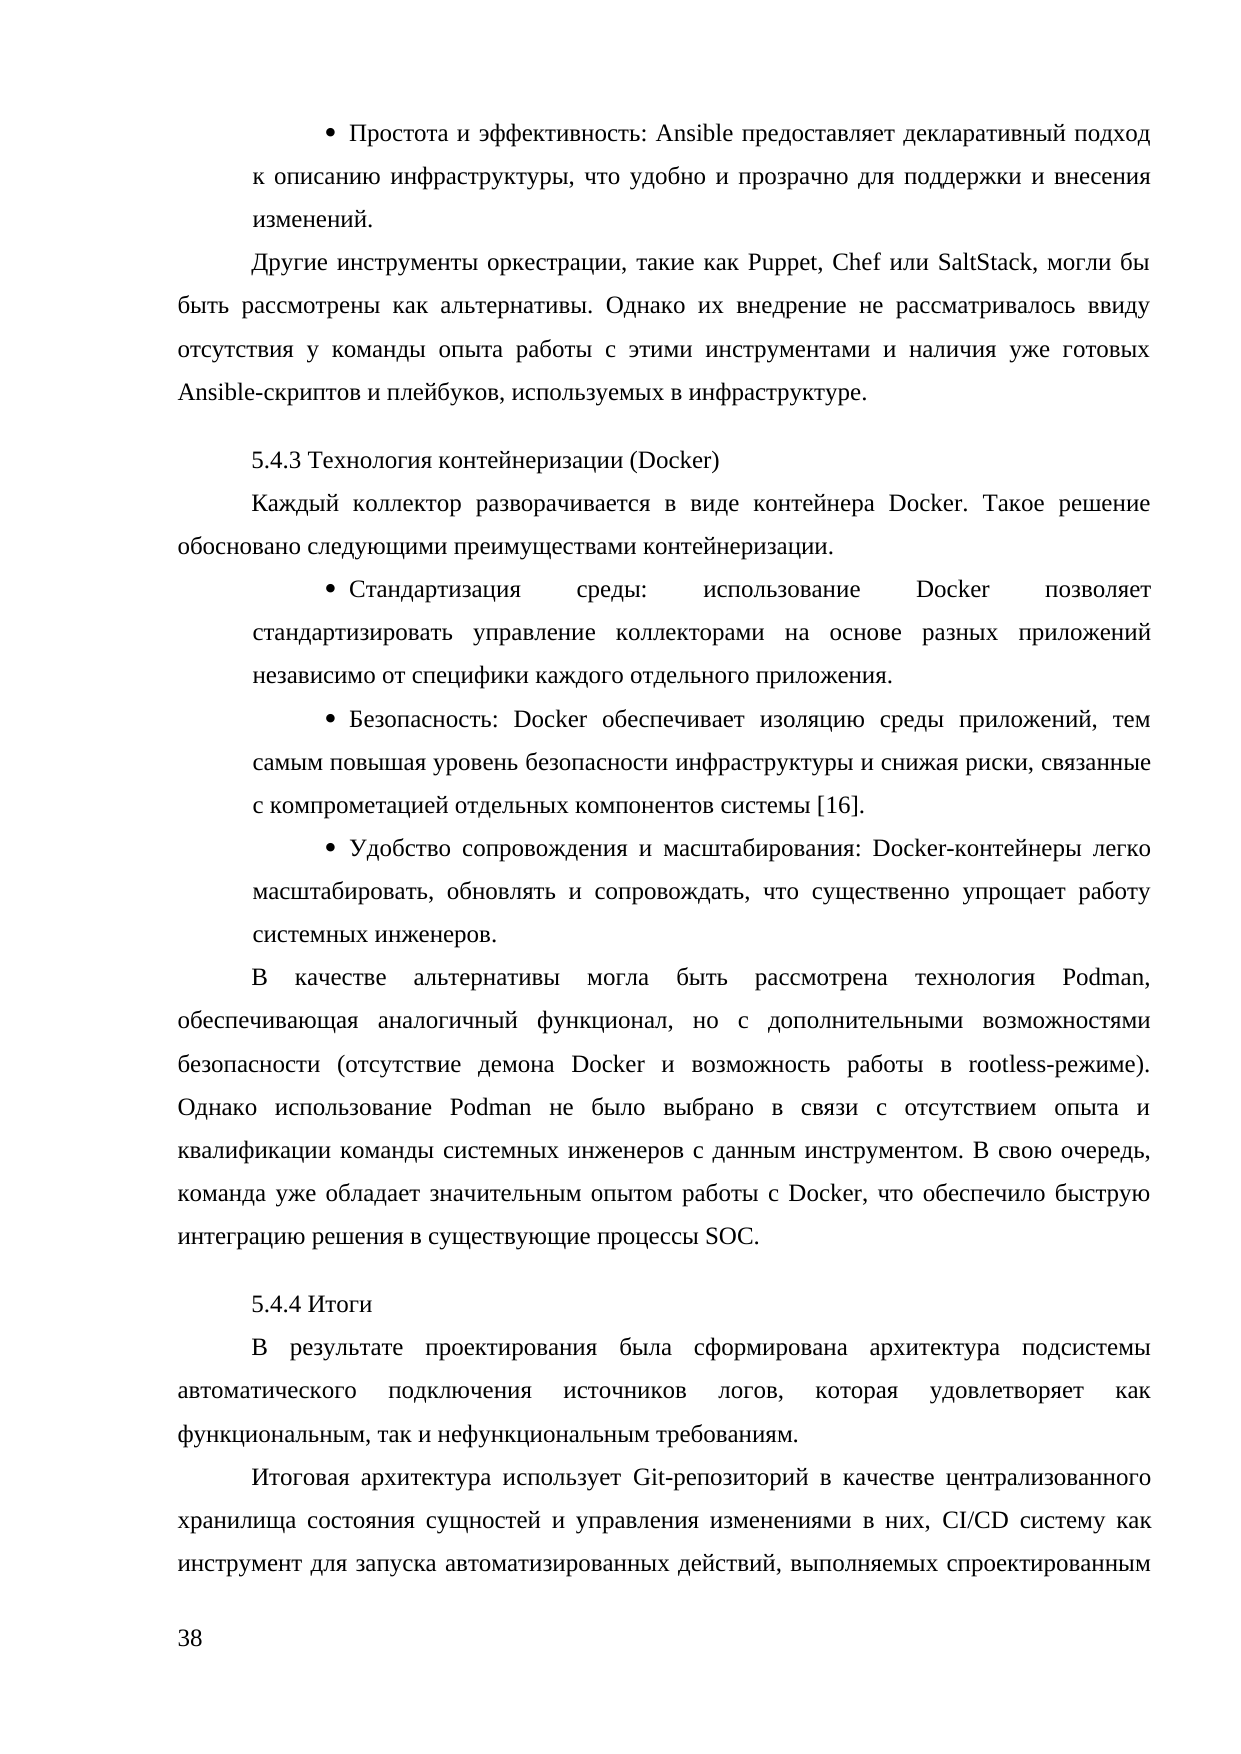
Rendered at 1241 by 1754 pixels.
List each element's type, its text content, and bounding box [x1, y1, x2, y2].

text Другие инструменты оркестрации, такие как Puppet, Chef или SaltStack, могли бы быть рассмотрены как альтернативы. Однако их внедрение не рассматривалось ввиду отсутствия у команды опыта работы с этими инструментами и наличия уже готовых Ansible-скриптов и плейбуков, используемых в инфраструктуре. [177, 247, 1152, 406]
subtitle Технология контейнеризации (Docker) [177, 445, 1152, 474]
list Простота и эффективность: Ansible предоставляет декларативный подход к описанию инфраструктуры, что удобно и прозрачно для поддержки и внесения изменений. [252, 118, 1152, 233]
list Безопасность: Docker обеспечивает изоляцию среды приложений, тем самым повышая уровень безопасности инфраструктуры и снижая риски, связанные с компрометацией отдельных компонентов системы [16]. [252, 704, 1152, 819]
subtitle Итоги [177, 1289, 1152, 1318]
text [177, 1462, 1152, 1577]
text В результате проектирования была сформирована архитектура подсистемы автоматического подключения источников логов, которая удовлетворяет как функциональным, так и нефункциональным требованиям. [177, 1332, 1152, 1447]
text В качестве альтернативы могла быть рассмотрена технология Podman, обеспечивающая аналогичный функционал, но с дополнительными возможностями безопасности (отсутствие демона Docker и возможность работы в rootless-режиме). Однако использование Podman не было выбрано в связи с отсутствием опыта и квалификации команды системных инженеров с данным инструментом. В свою очередь, команда уже обладает значительным опытом работы с Docker, что обеспечило быструю интеграцию решения в существующие процессы SOC. [177, 962, 1152, 1250]
list Стандартизация среды: использование Docker позволяет стандартизировать управление коллекторами на основе разных приложений независимо от специфики каждого отдельного приложения. [252, 574, 1152, 689]
list Удобство сопровождения и масштабирования: Docker-контейнеры легко масштабировать, обновлять и сопровождать, что существенно упрощает работу системных инженеров. [252, 833, 1152, 948]
text Каждый коллектор разворачивается в виде контейнера Docker. Такое решение обосновано следующими преимуществами контейнеризации. [177, 488, 1152, 560]
